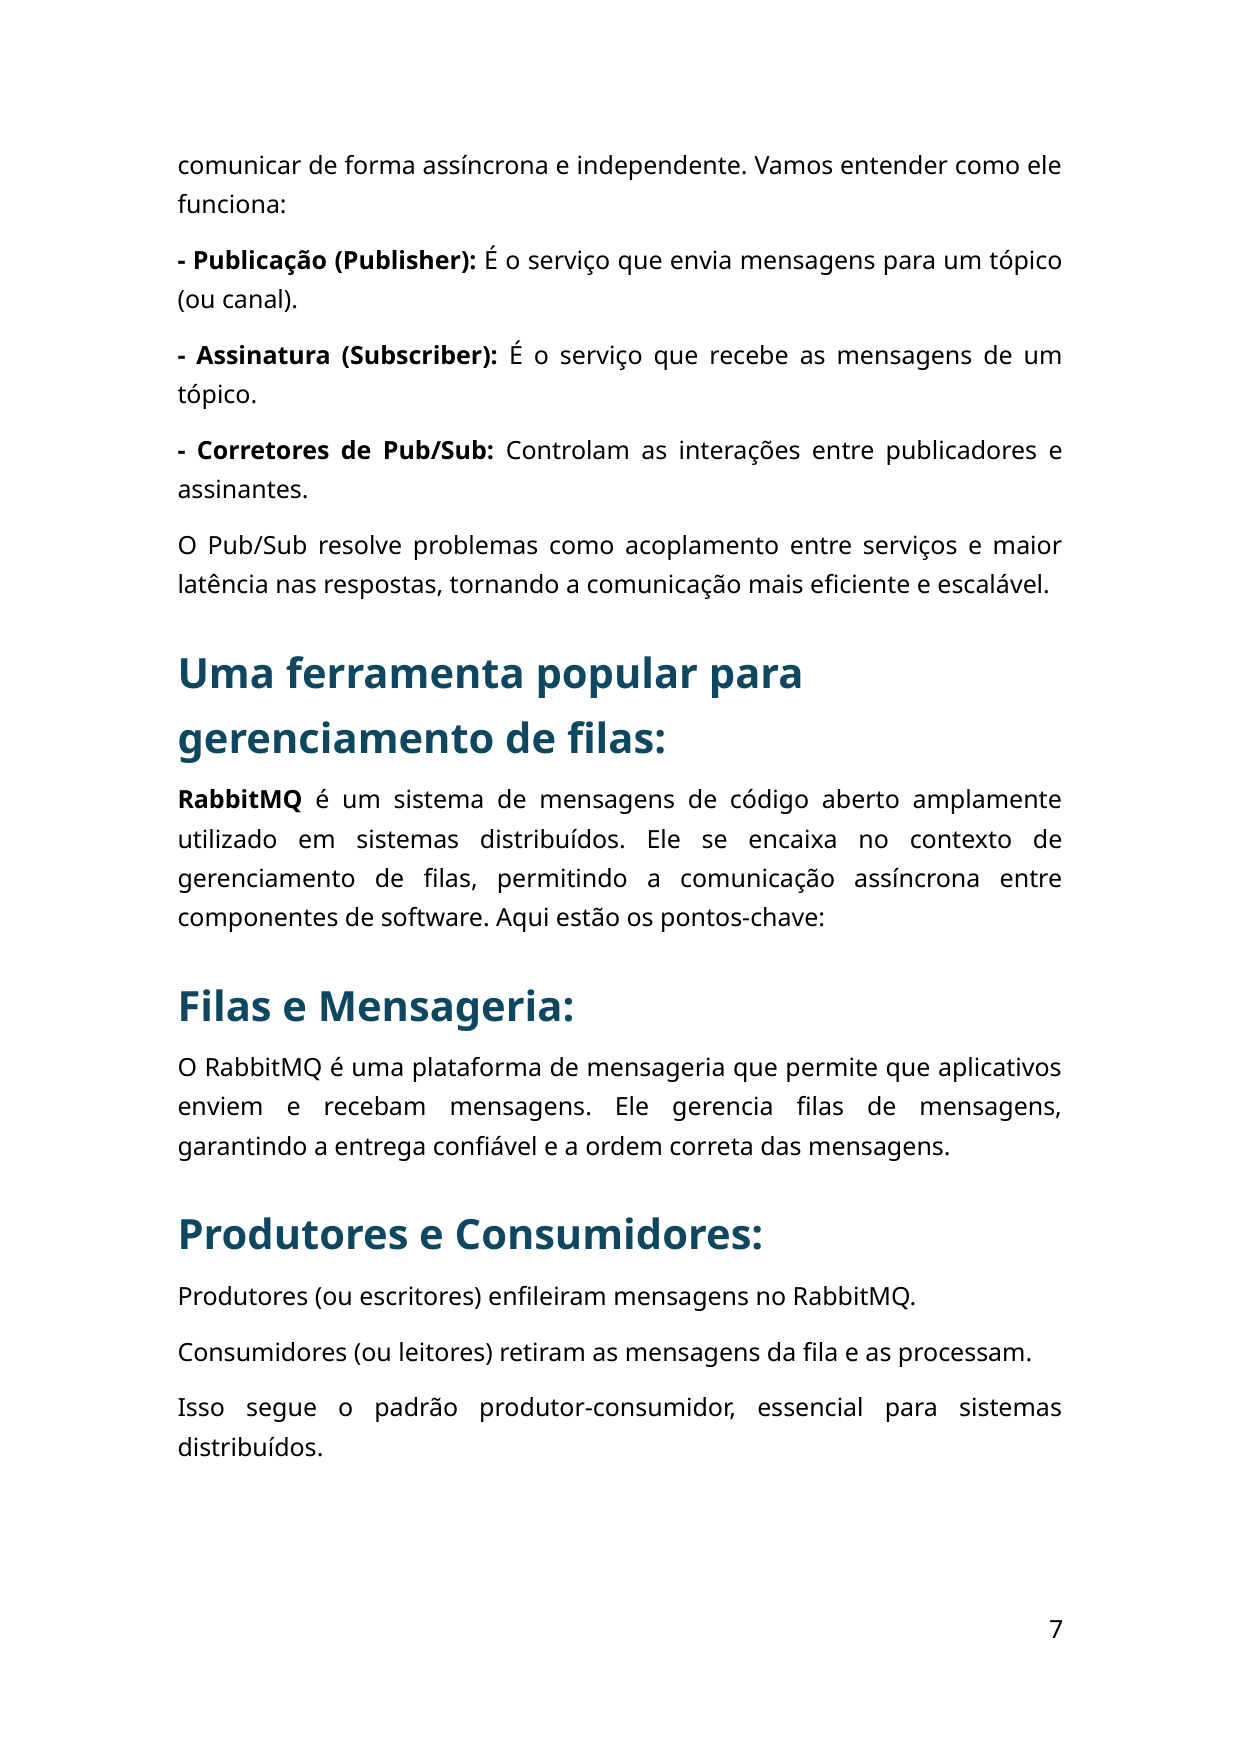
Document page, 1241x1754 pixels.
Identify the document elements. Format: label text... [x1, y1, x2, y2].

text - Publicação (Publisher): É o serviço que envia mensagens para um tópico (ou canal). [177, 243, 1063, 316]
text Consumidores (ou leitores) retiram as mensagens da fila e as processam. [177, 1334, 1063, 1368]
text O RabbitMQ é uma plataforma de mensageria que permite que aplicativos enviem e recebam mensagens. Ele gerencia filas de mensagens, garantindo a entrega confiável e a ordem correta das mensagens. [177, 1050, 1063, 1162]
subtitle Produtores e Consumidores: [177, 1205, 1063, 1262]
subtitle Filas e Mensageria: [177, 976, 1063, 1033]
text - Corretores de Pub/Sub: Controlam as interações entre publicadores e assinantes. [177, 433, 1063, 506]
text RabbitMQ é um sistema de mensagens de código aberto amplamente utilizado em sistemas distribuídos. Ele se encaixa no contexto de gerenciamento de filas, permitindo a comunicação assíncrona entre componentes de software. Aqui estão os pontos-chave: [177, 782, 1063, 934]
text - Assinatura (Subscriber): É o serviço que recebe as mensagens de um tópico. [177, 338, 1063, 411]
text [177, 148, 1063, 221]
text Isso segue o padrão produtor-consumidor, essencial para sistemas distribuídos. [177, 1390, 1063, 1463]
subtitle Uma ferramenta popular para gerenciamento de filas: [177, 643, 1063, 765]
text Produtores (ou escritores) enfileiram mensagens no RabbitMQ. [177, 1278, 1063, 1312]
text O Pub/Sub resolve problemas como acoplamento entre serviços e maior latência nas respostas, tornando a comunicação mais eficiente e escalável. [177, 528, 1063, 601]
